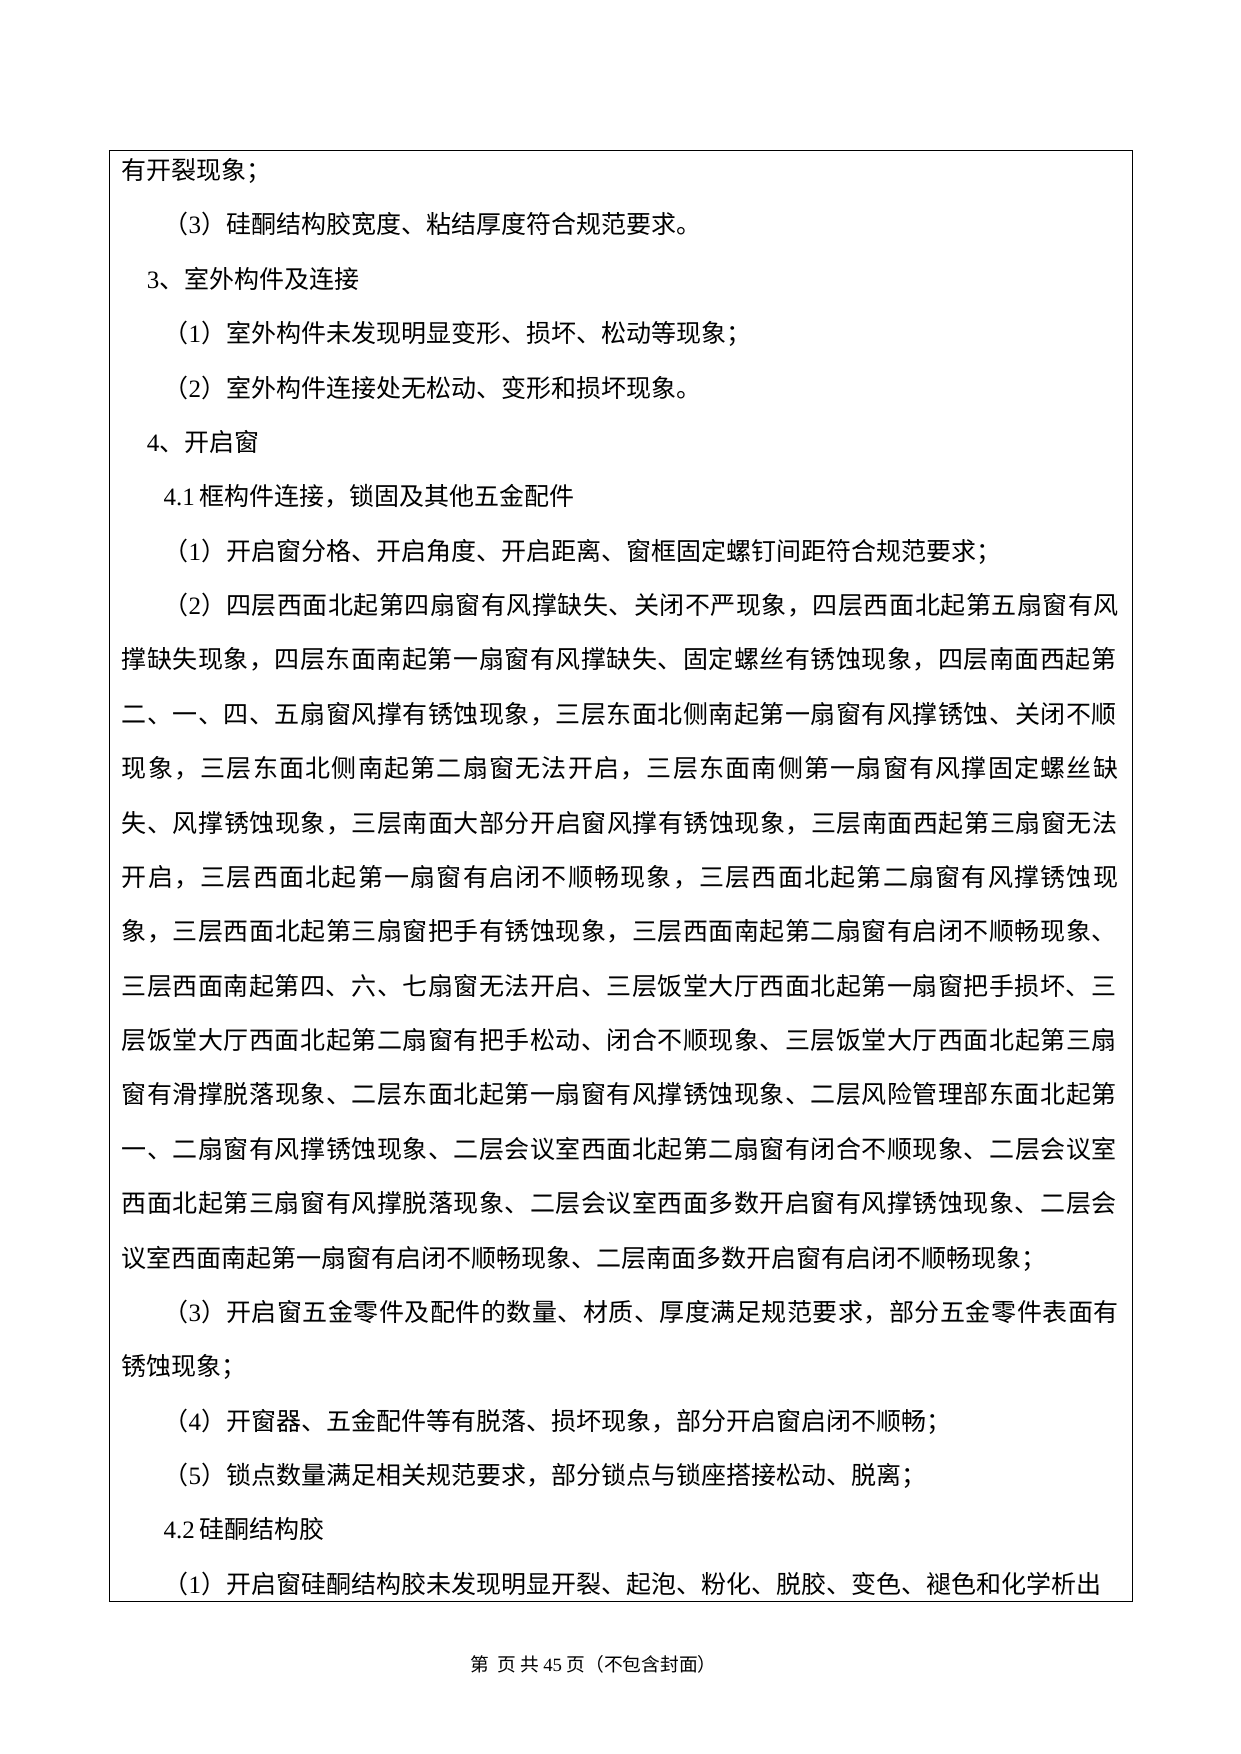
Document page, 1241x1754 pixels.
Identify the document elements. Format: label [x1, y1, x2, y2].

table_cell [110, 151, 1132, 1601]
